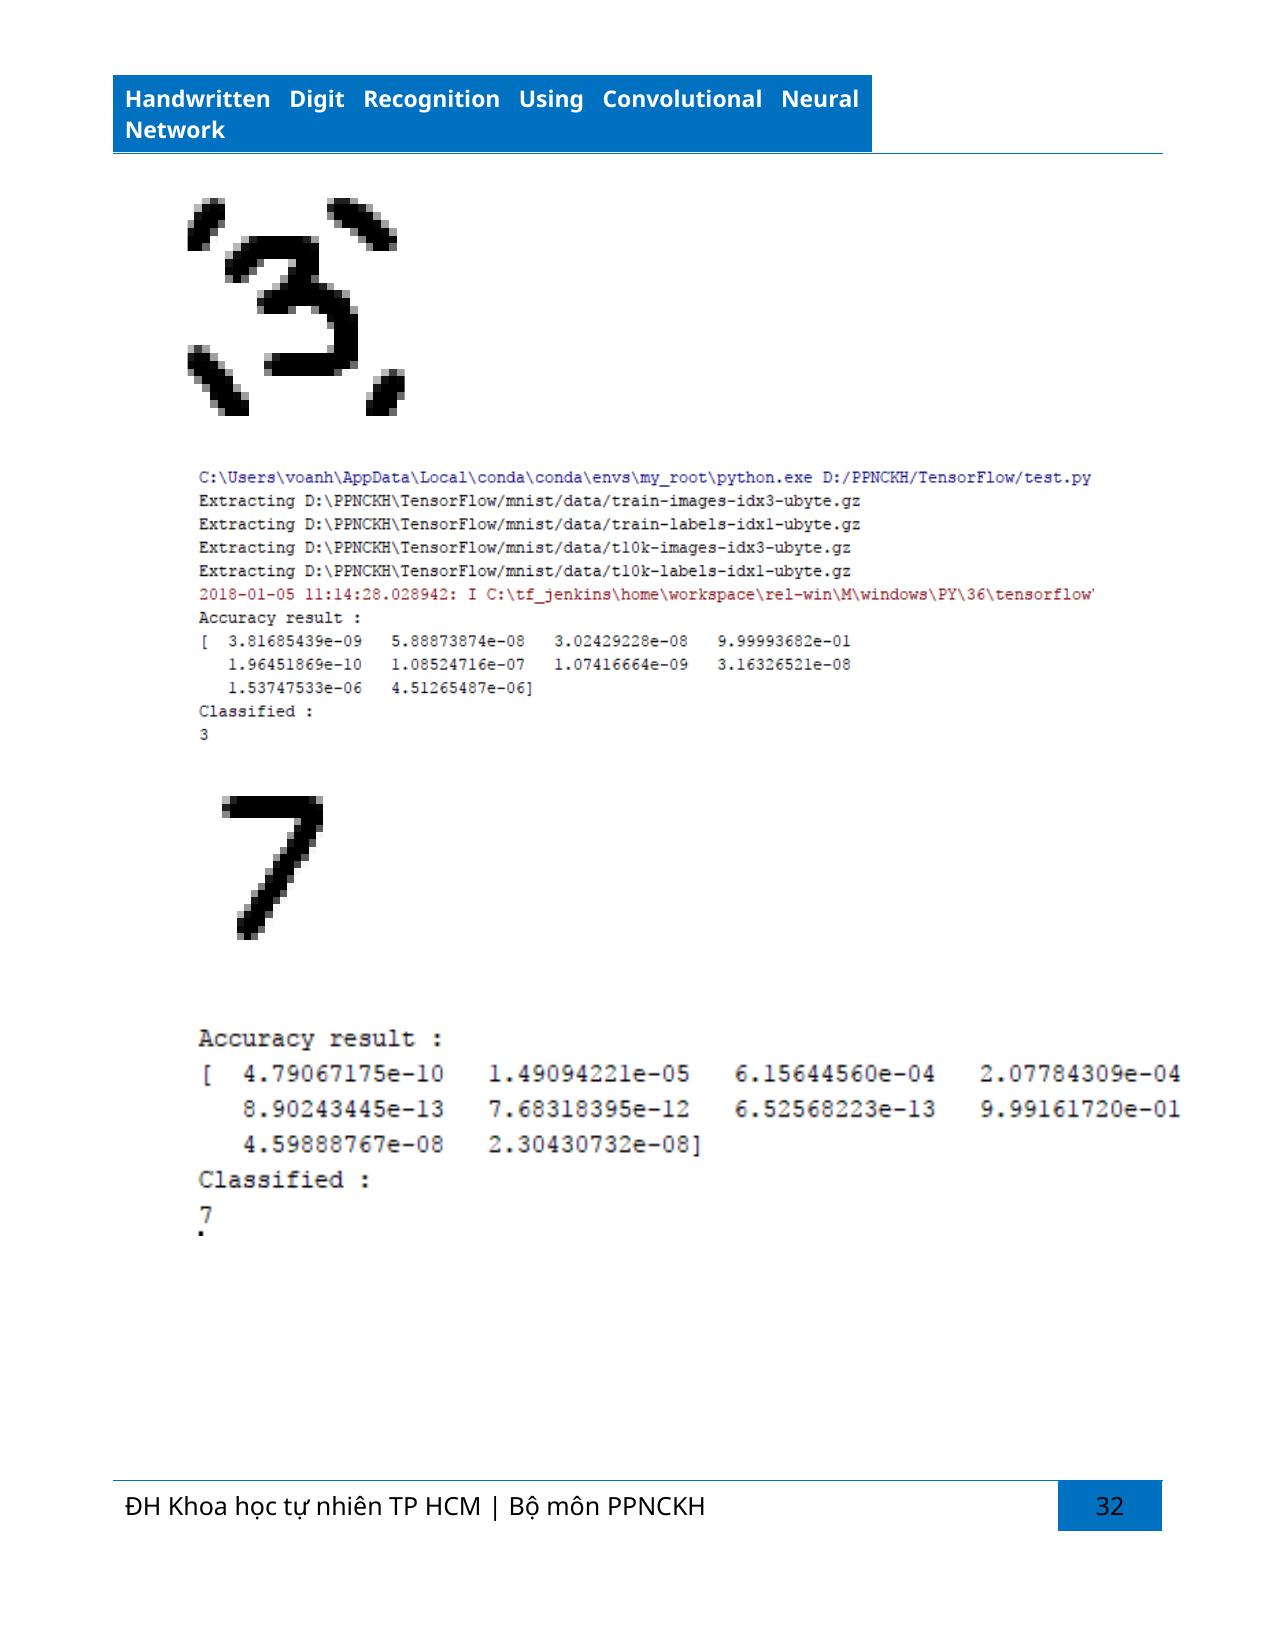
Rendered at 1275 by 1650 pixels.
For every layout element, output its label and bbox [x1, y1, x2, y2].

picture [187, 470, 1094, 747]
picture [187, 198, 405, 416]
picture [187, 762, 388, 962]
picture [187, 1027, 1238, 1236]
